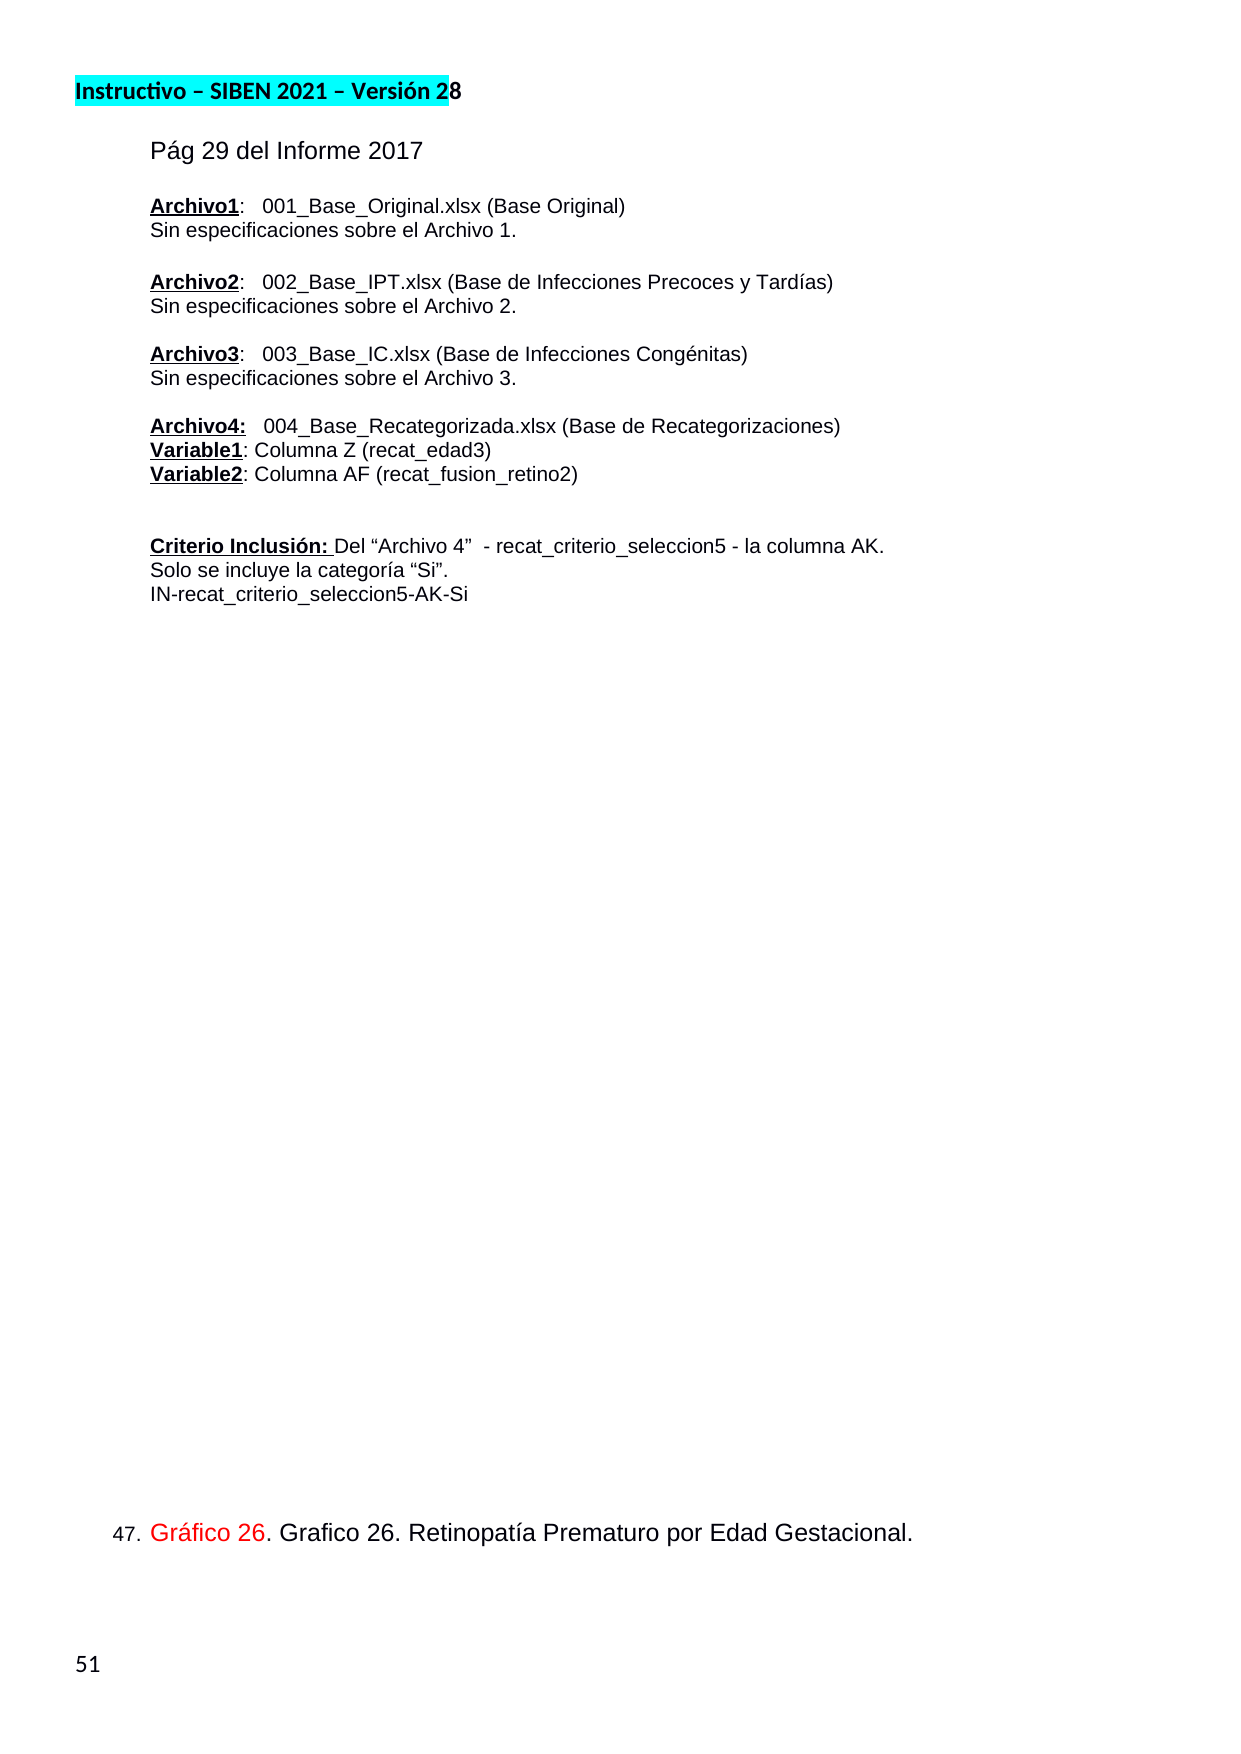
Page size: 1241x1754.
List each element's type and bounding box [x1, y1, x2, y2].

list [112, 136, 1165, 606]
list [112, 1518, 1165, 1575]
